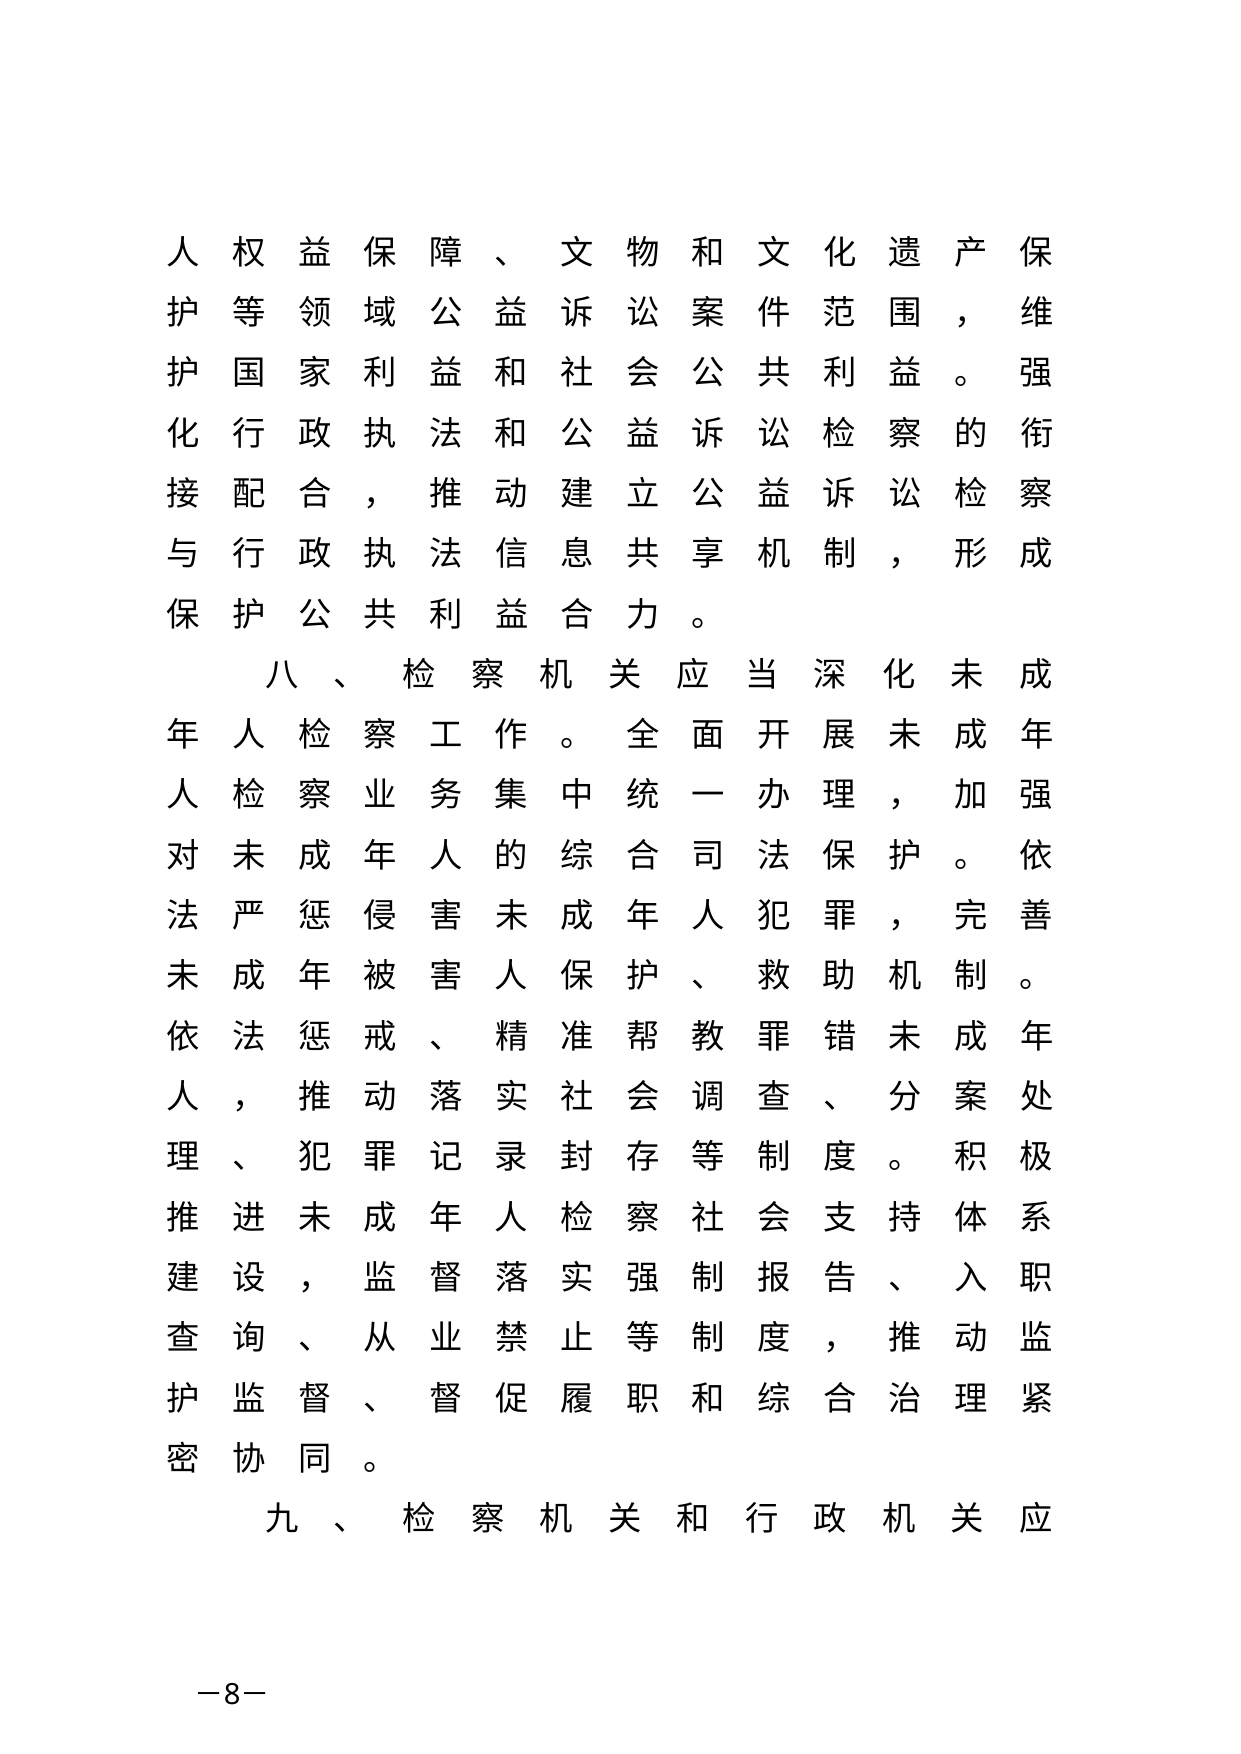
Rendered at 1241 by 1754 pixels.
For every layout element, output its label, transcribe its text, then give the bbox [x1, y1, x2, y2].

text 八、检察机关应当深化未成年人检察工作。全面开展未成年人检察业务集中统一办理，加强对未成年人的综合司法保护。依法严惩侵害未成年人犯罪，完善未成年被害人保护、救助机制。依法惩戒、精准帮教罪错未成年人，推动落实社会调查、分案处理、犯罪记录封存等制度。积极推进未成年人检察社会支持体系建设，监督落实强制报告、入职查询、从业禁止等制度，推动监护监督、督促履职和综合治理紧密协同。 [167, 642, 1085, 1486]
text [167, 1486, 1085, 1546]
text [167, 219, 1085, 642]
